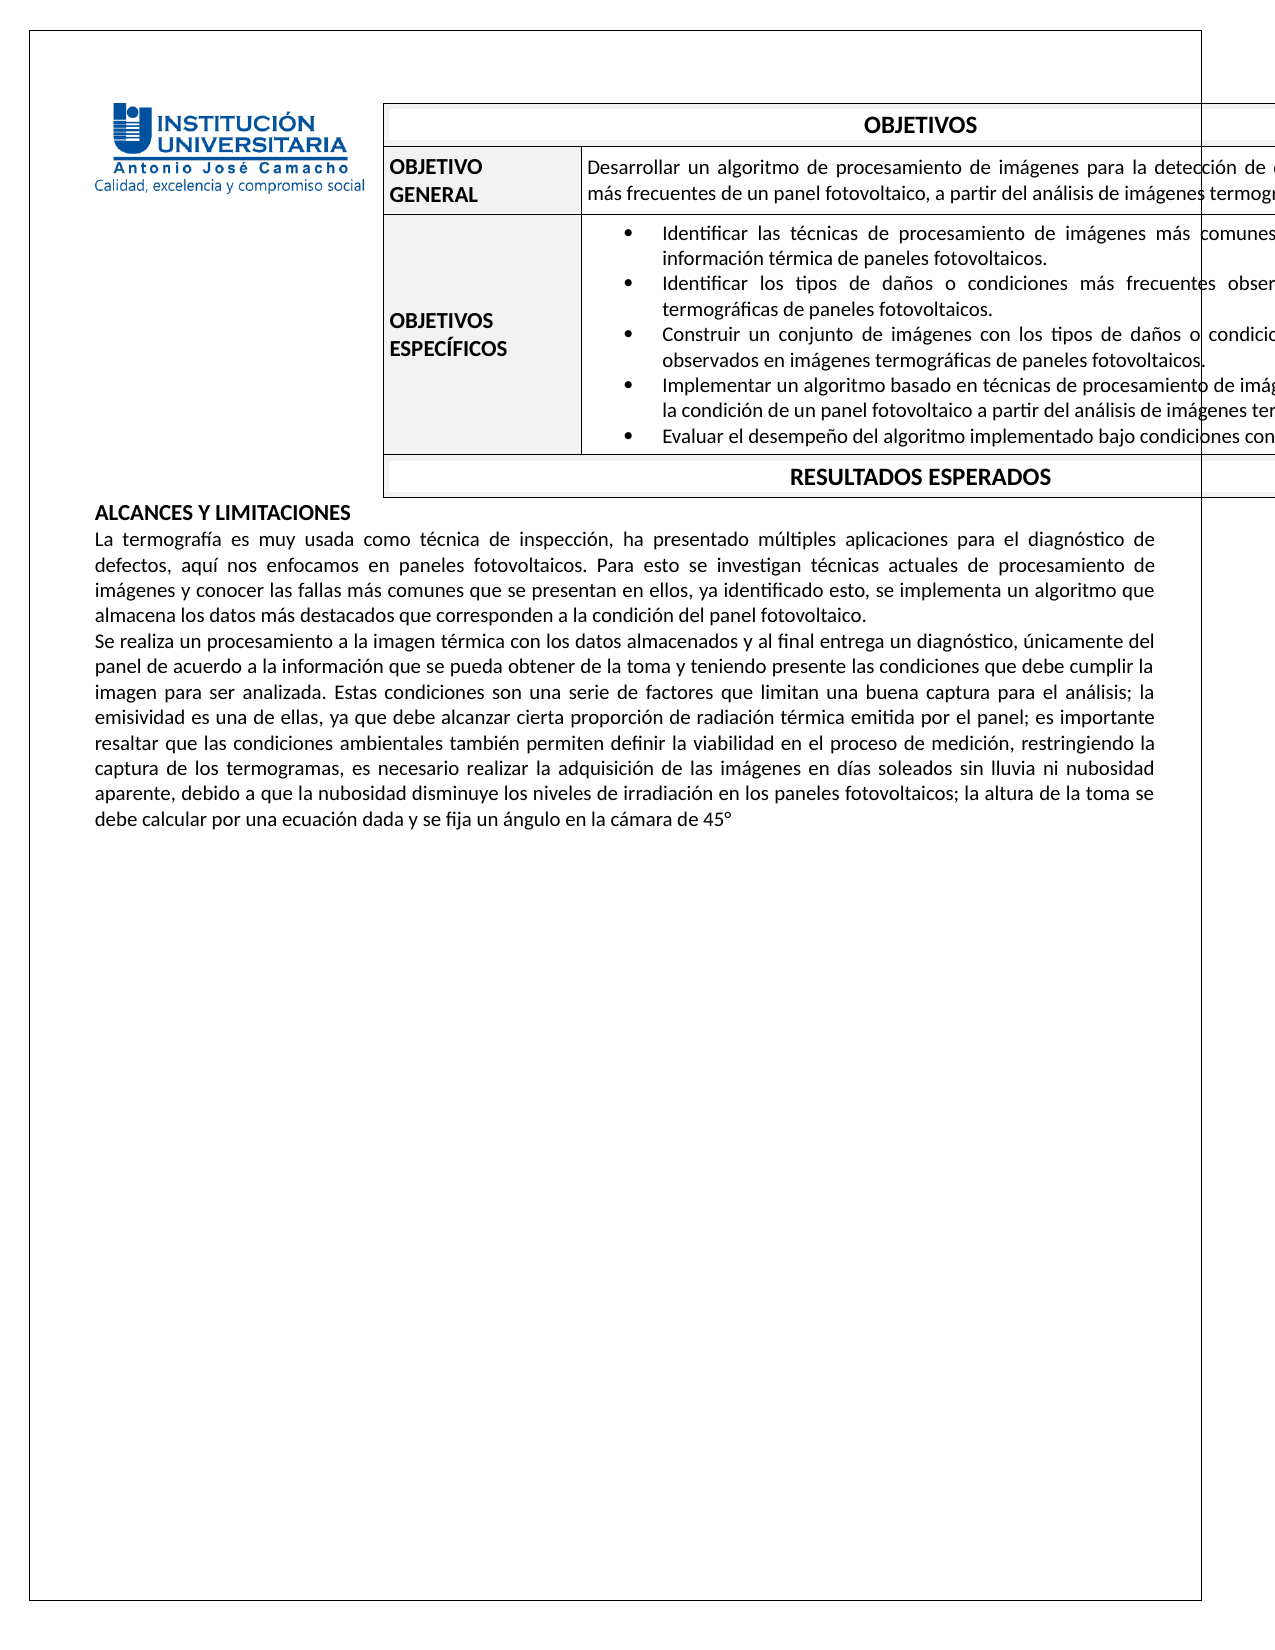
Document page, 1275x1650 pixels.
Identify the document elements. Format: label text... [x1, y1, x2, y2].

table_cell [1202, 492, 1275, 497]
picture [94, 103, 365, 194]
table_cell OBJETIVOS [384, 104, 1201, 146]
table_cell Identificar las técnicas de procesamiento de imágenes más comunes para el análisis de información térmica de paneles fotovoltaicos. Identificar los tipos de daños o condiciones más frecuentes observados en imágenes termográficas de paneles fotovoltaicos. Construir un conjunto de imágenes con los tipos de daños o condiciones más frecuentes observados en imágenes termográficas de paneles fotovoltaicos. Implementar un algoritmo basado en técnicas de procesamiento de imágenes que determine la condición de un panel fotovoltaico a partir del análisis de imágenes termográficas. Evaluar el desempeño del algoritmo implementado bajo condiciones controladas. [582, 215, 1201, 454]
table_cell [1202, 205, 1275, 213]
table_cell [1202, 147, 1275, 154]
table_cell OBJETIVO GENERAL [384, 147, 581, 213]
table_cell RESULTADOS ESPERADOS [384, 455, 1201, 497]
table_cell OBJETIVOS ESPECÍFICOS [384, 215, 581, 454]
table_cell Desarrollar un algoritmo de procesamiento de imágenes para la detección de daños o condiciones más frecuentes de un panel fotovoltaico, a partir del análisis de imágenes termográficas. [582, 147, 1201, 213]
